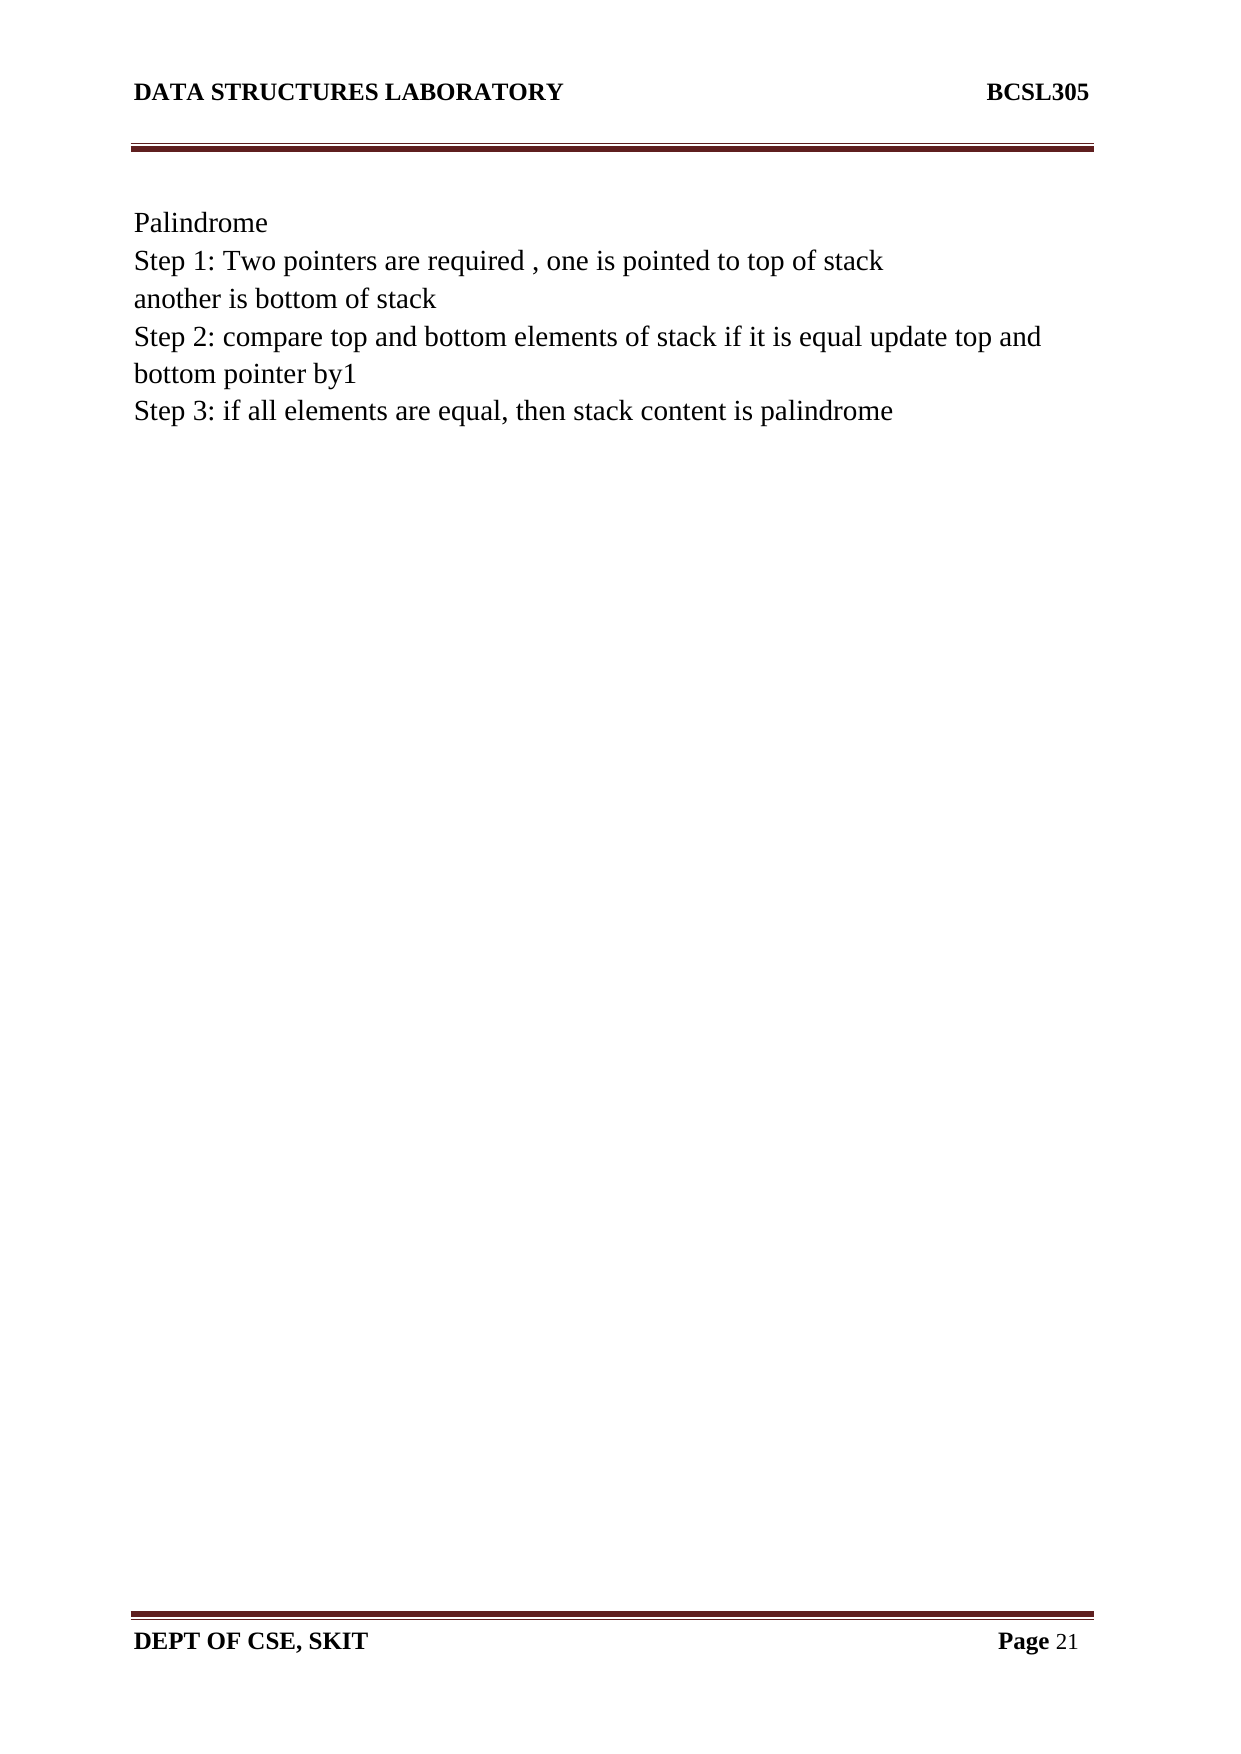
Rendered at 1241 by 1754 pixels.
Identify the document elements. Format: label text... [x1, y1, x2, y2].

text Step 1: Two pointers are required , one is pointed to top of stack another is bottom of stack [133, 243, 914, 315]
text Palindrome [133, 205, 1126, 239]
text Step 3: if all elements are equal, then stack content is palindrome [133, 393, 1126, 427]
text Step 2: compare top and bottom elements of stack if it is equal update top and bottom pointer by1 [133, 319, 1087, 390]
